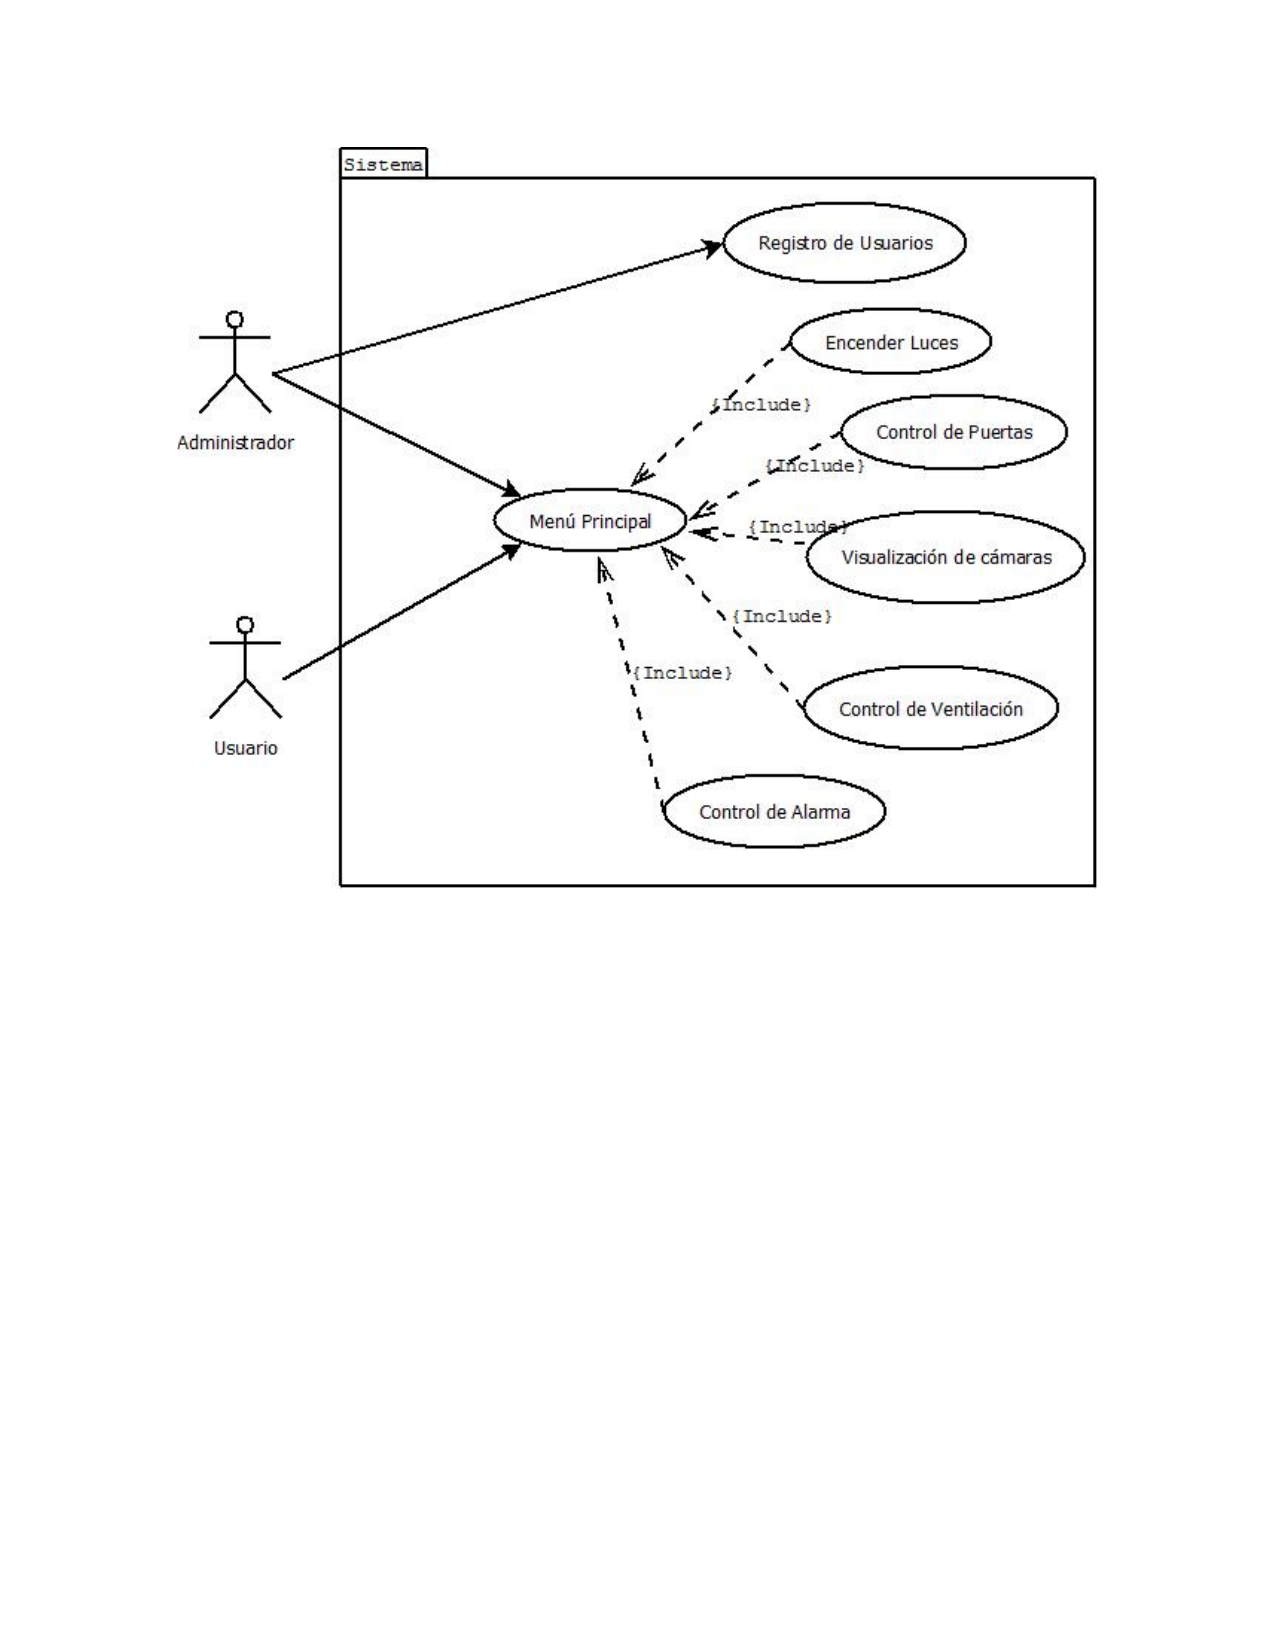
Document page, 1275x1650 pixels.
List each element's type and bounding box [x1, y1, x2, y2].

picture [177, 147, 1098, 889]
